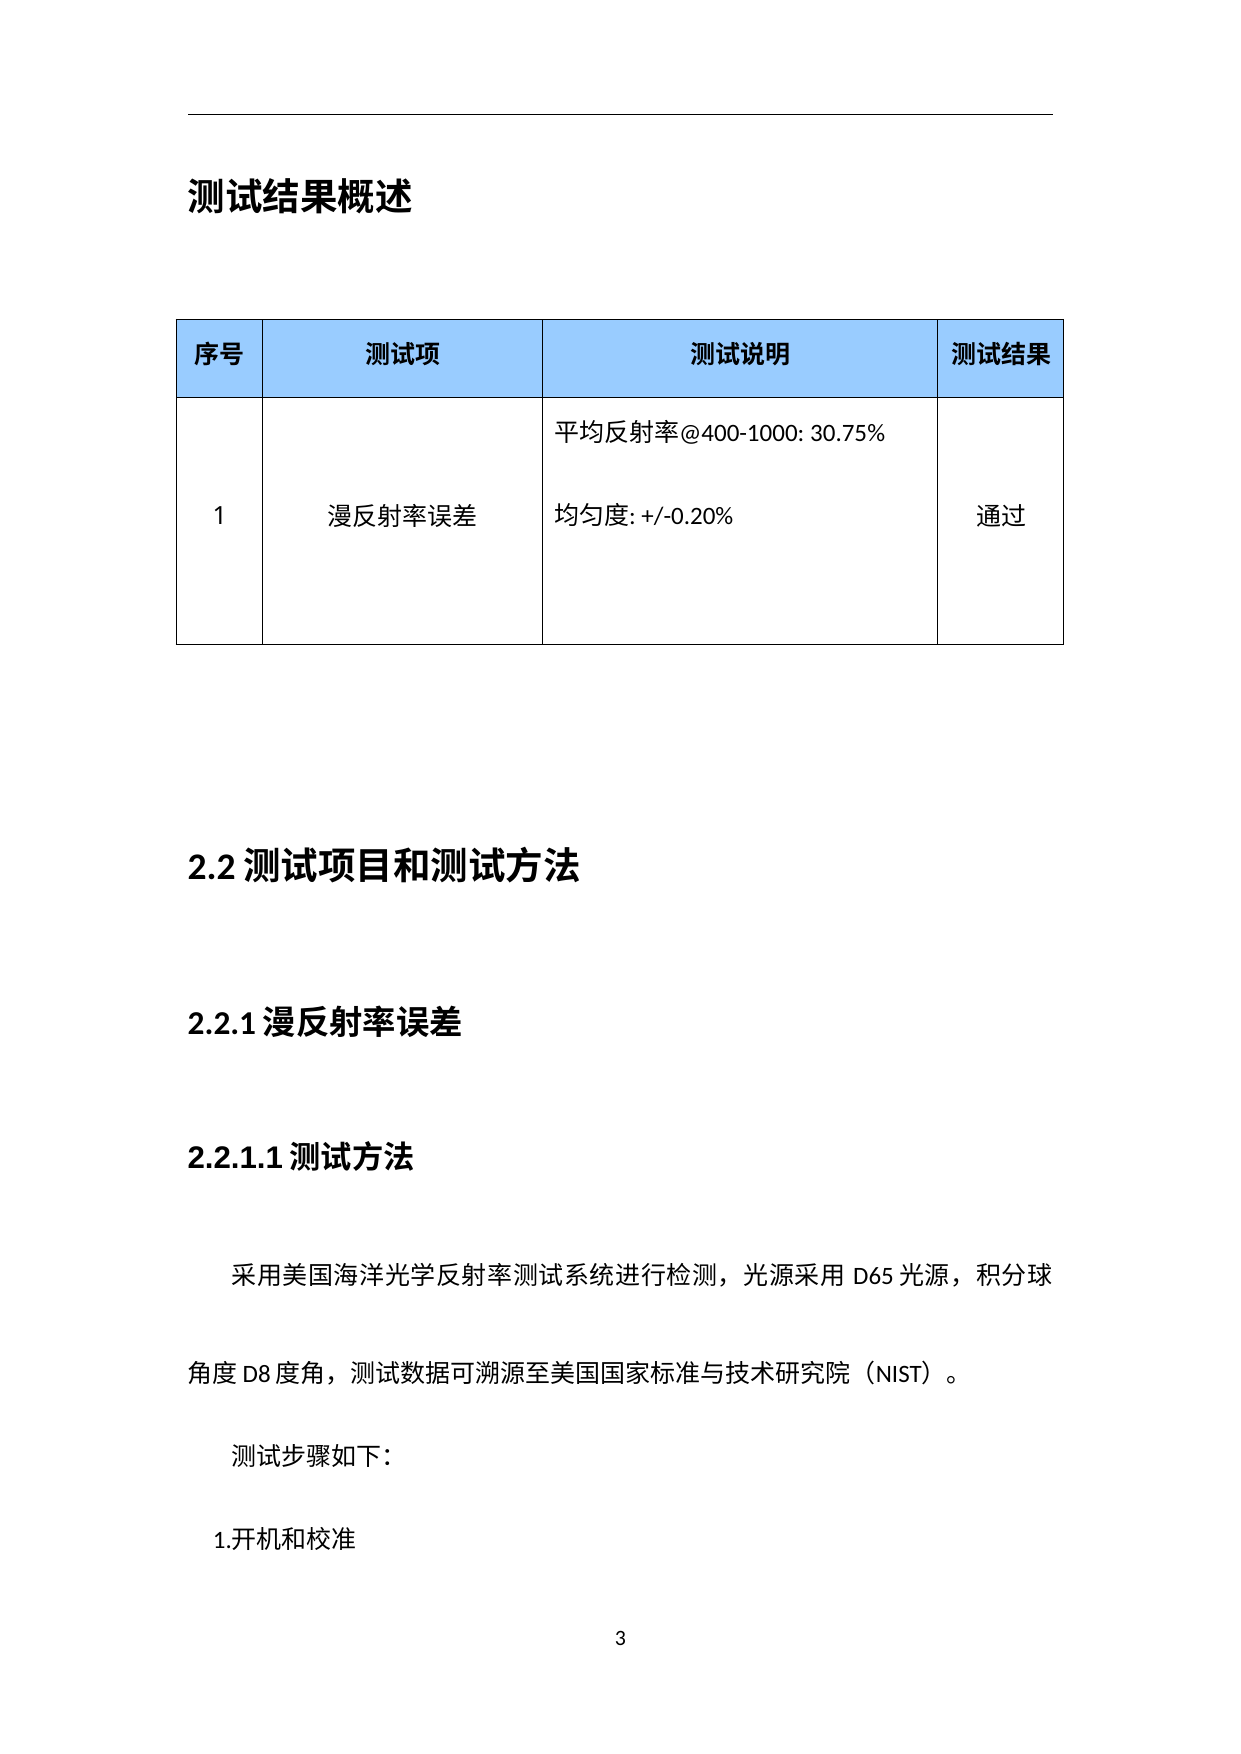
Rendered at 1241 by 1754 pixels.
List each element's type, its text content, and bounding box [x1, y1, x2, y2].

table_cell 通过 [938, 398, 1063, 644]
subtitle 2.2测试项目和测试方法 [187, 831, 1053, 896]
table_header 测试项 [263, 320, 542, 397]
table_header 测试结果 [938, 320, 1063, 397]
subtitle 测试结果概述 [187, 162, 1053, 227]
subtitle 2.2.1漫反射率误差 [187, 987, 1053, 1052]
text 1.开机和校准 [187, 1505, 1053, 1570]
table_header 测试说明 [543, 320, 937, 397]
text 测试步骤如下： [187, 1422, 1053, 1487]
subtitle 2.2.1.1测试方法 [187, 1122, 1053, 1187]
table_cell 1 [177, 398, 262, 644]
table_header 序号 [177, 320, 262, 397]
text 采用美国海洋光学反射率测试系统进行检测，光源采用D65光源，积分球角度D8度角，测试数据可溯源至美国国家标准与技术研究院（NIST）。 [187, 1241, 1053, 1404]
table_cell 漫反射率误差 [263, 398, 542, 644]
table_cell 平均反射率@400-1000: 30.75% 均匀度: +/-0.20% [543, 398, 937, 644]
